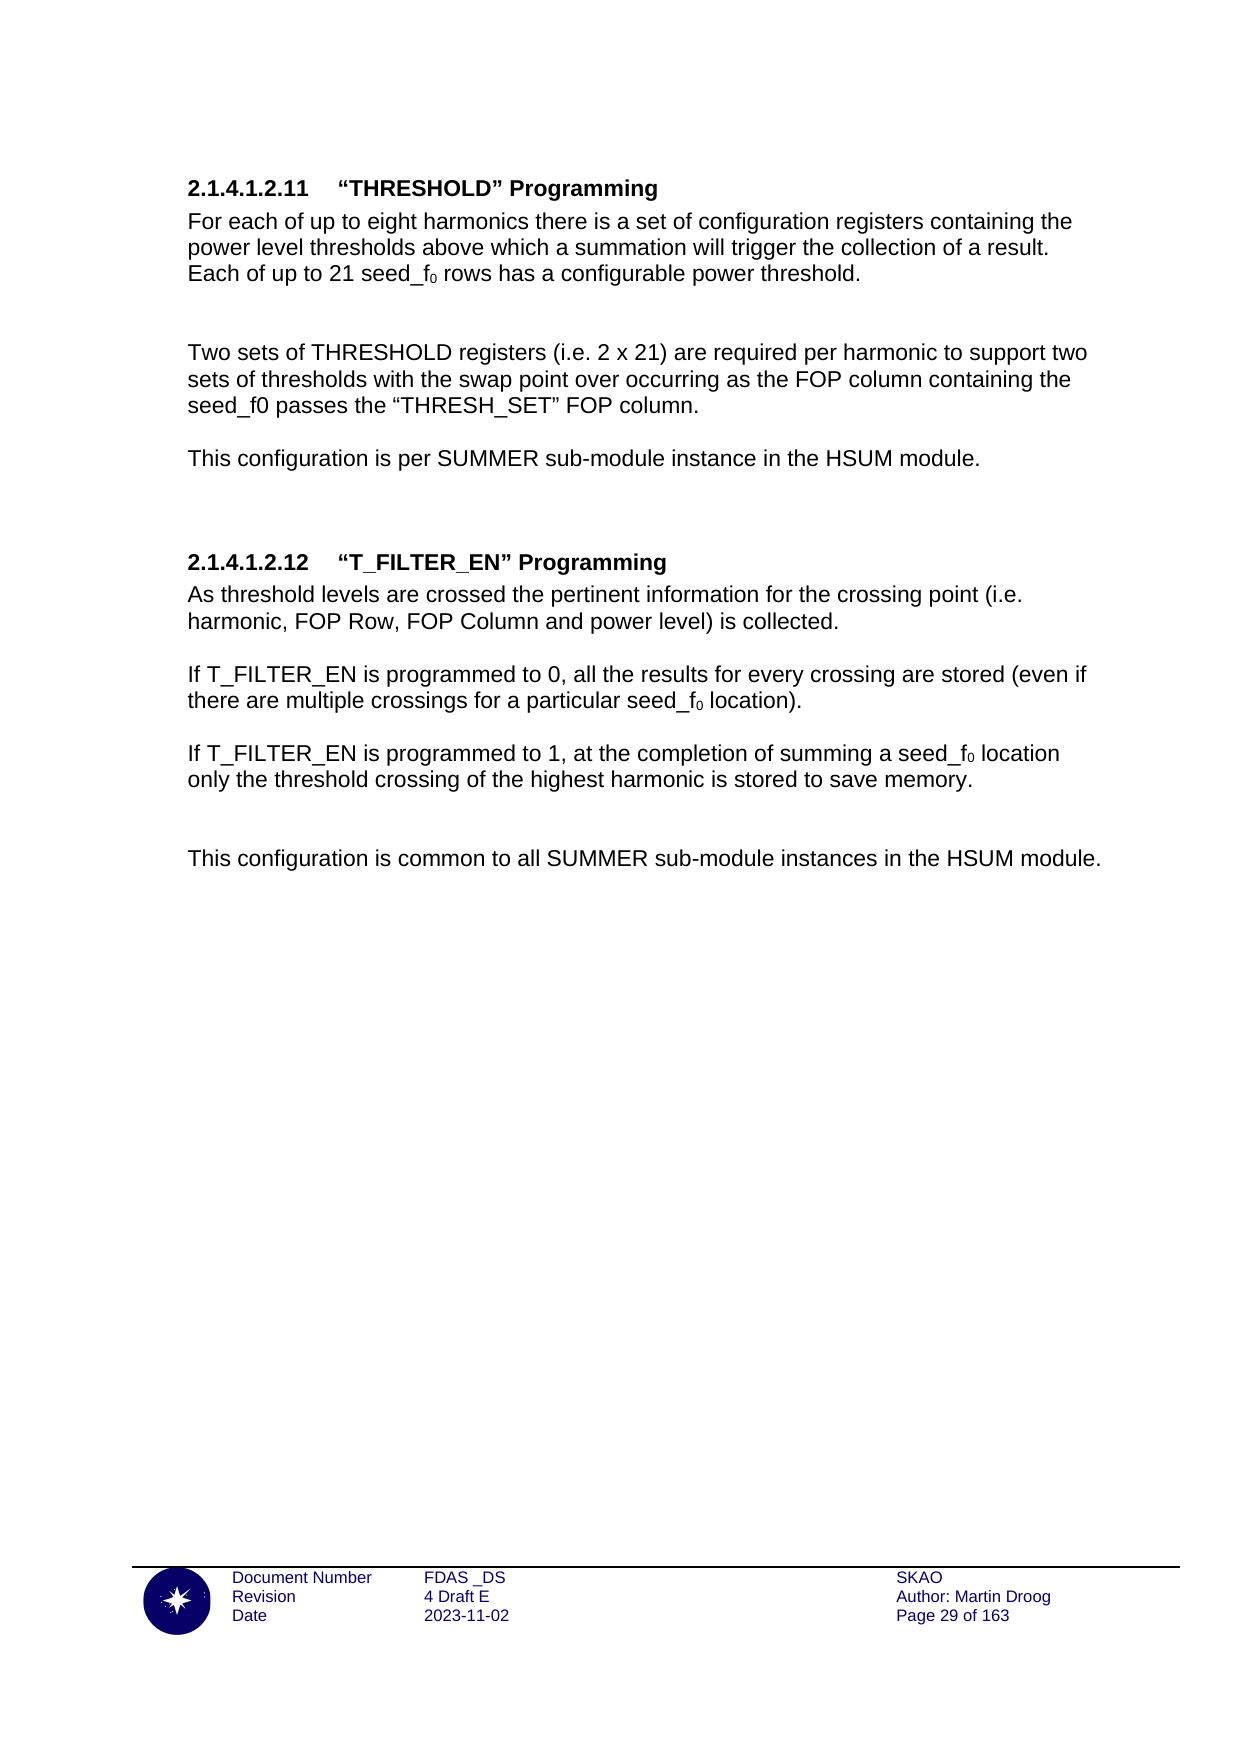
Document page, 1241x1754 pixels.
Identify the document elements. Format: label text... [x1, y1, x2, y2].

text For each of up to eight harmonics there is a set of configuration registers containing the power level thresholds above which a summation will trigger the collection of a result. Each of up to 21 seed_f0 rows has a configurable power threshold. [187, 208, 1107, 287]
picture [143, 1567, 211, 1635]
text As threshold levels are crossed the pertinent information for the crossing point (i.e. harmonic, FOP Row, FOP Column and power level) is collected. [187, 581, 1107, 634]
text This configuration is per SUMMER sub-module instance in the HSUM module. [187, 445, 1107, 471]
text Two sets of THRESHOLD registers (i.e. 2 x 21) are required per harmonic to support two sets of thresholds with the swap point over occurring as the FOP column containing the seed_f0 passes the “THRESH_SET” FOP column. [187, 339, 1107, 418]
text If T_FILTER_EN is programmed to 0, all the results for every crossing are stored (even if there are multiple crossings for a particular seed_f0 location). [187, 661, 1107, 713]
subtitle “T_FILTER_EN” Programming [187, 549, 1107, 575]
subtitle “THRESHOLD” Programming [187, 175, 1107, 201]
text This configuration is common to all SUMMER sub-module instances in the HSUM module. [187, 845, 1107, 871]
text If T_FILTER_EN is programmed to 1, at the completion of summing a seed_f0 location only the threshold crossing of the highest harmonic is stored to save memory. [187, 739, 1107, 792]
